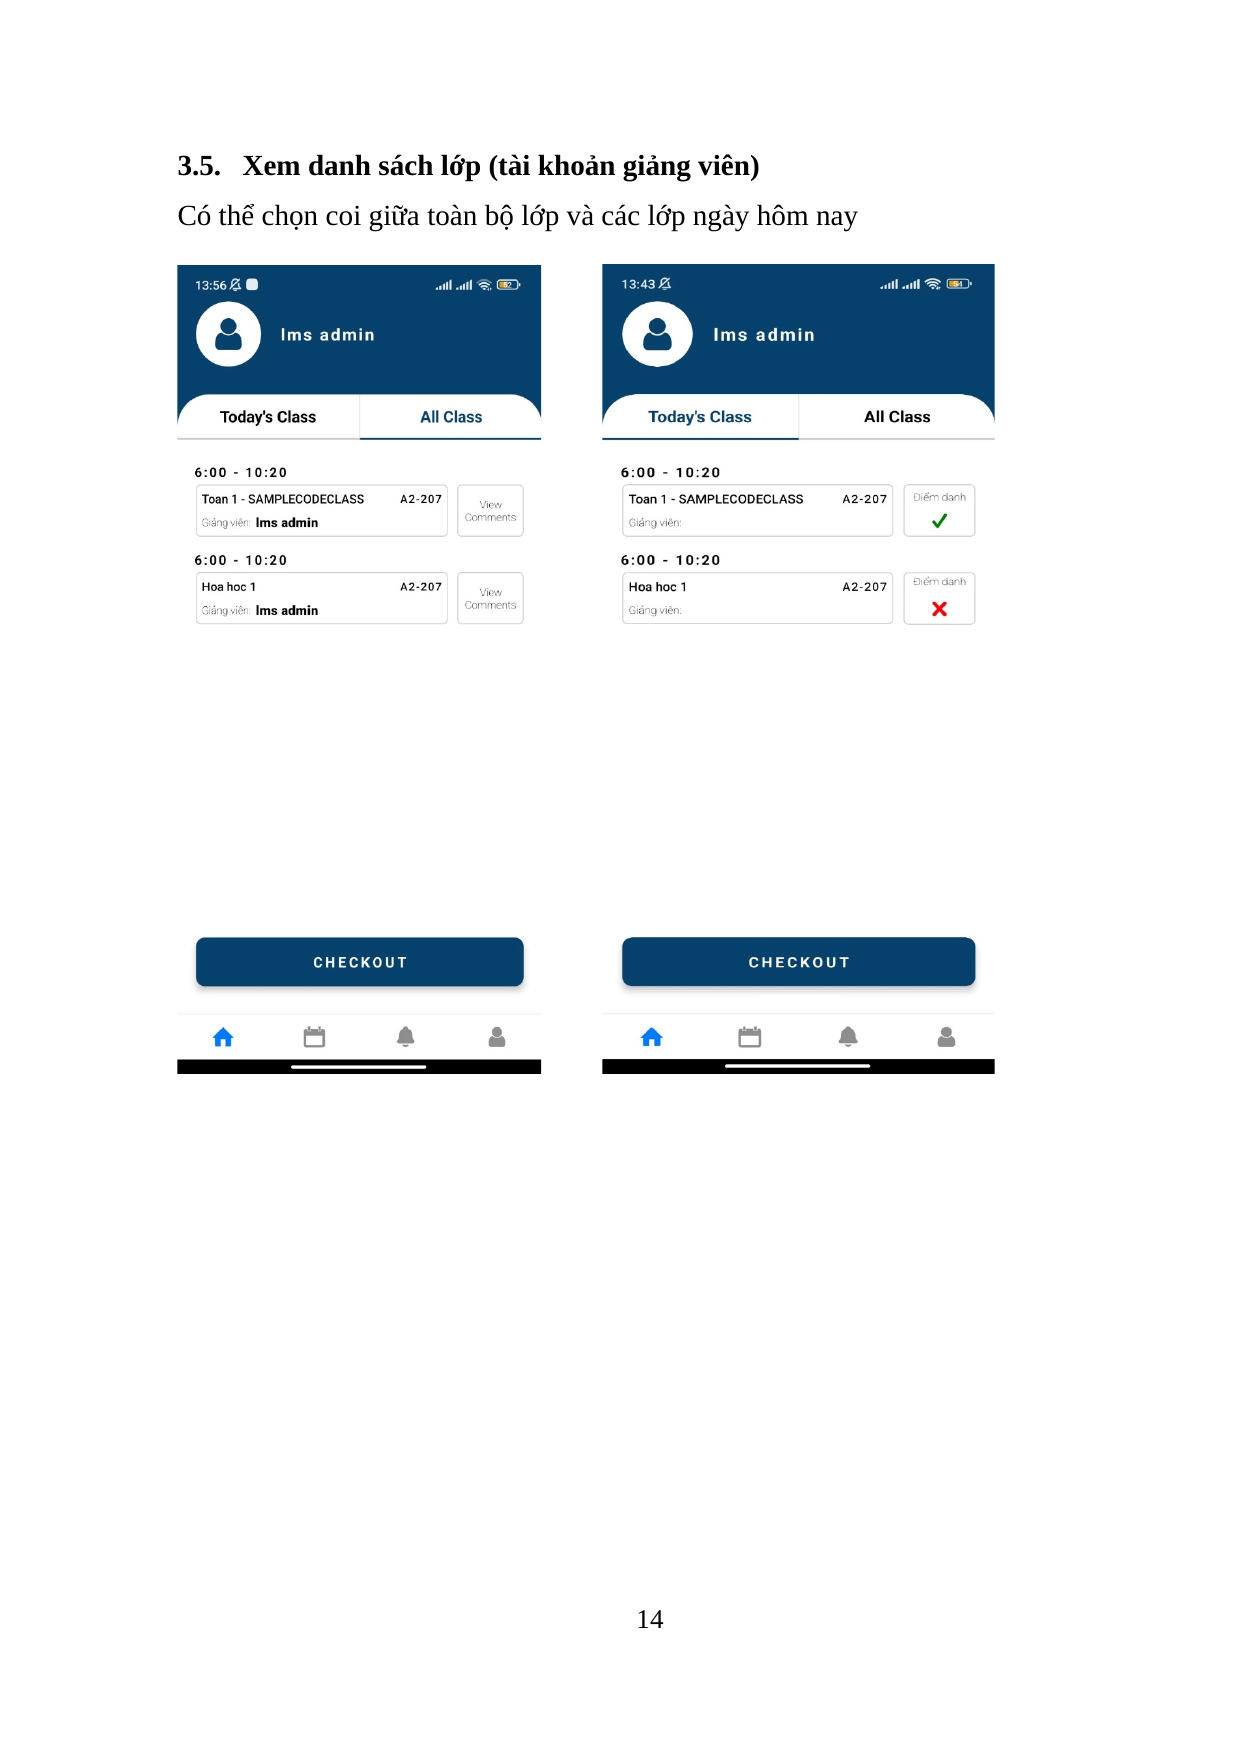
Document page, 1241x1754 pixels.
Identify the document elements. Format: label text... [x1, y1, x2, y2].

text Có thể chọn coi giữa toàn bộ lớp và các lớp ngày hôm nay [177, 198, 1122, 232]
picture [177, 265, 542, 1074]
picture [602, 264, 995, 1074]
subtitle Xem danh sách lớp (tài khoản giảng viên) [177, 148, 1122, 181]
